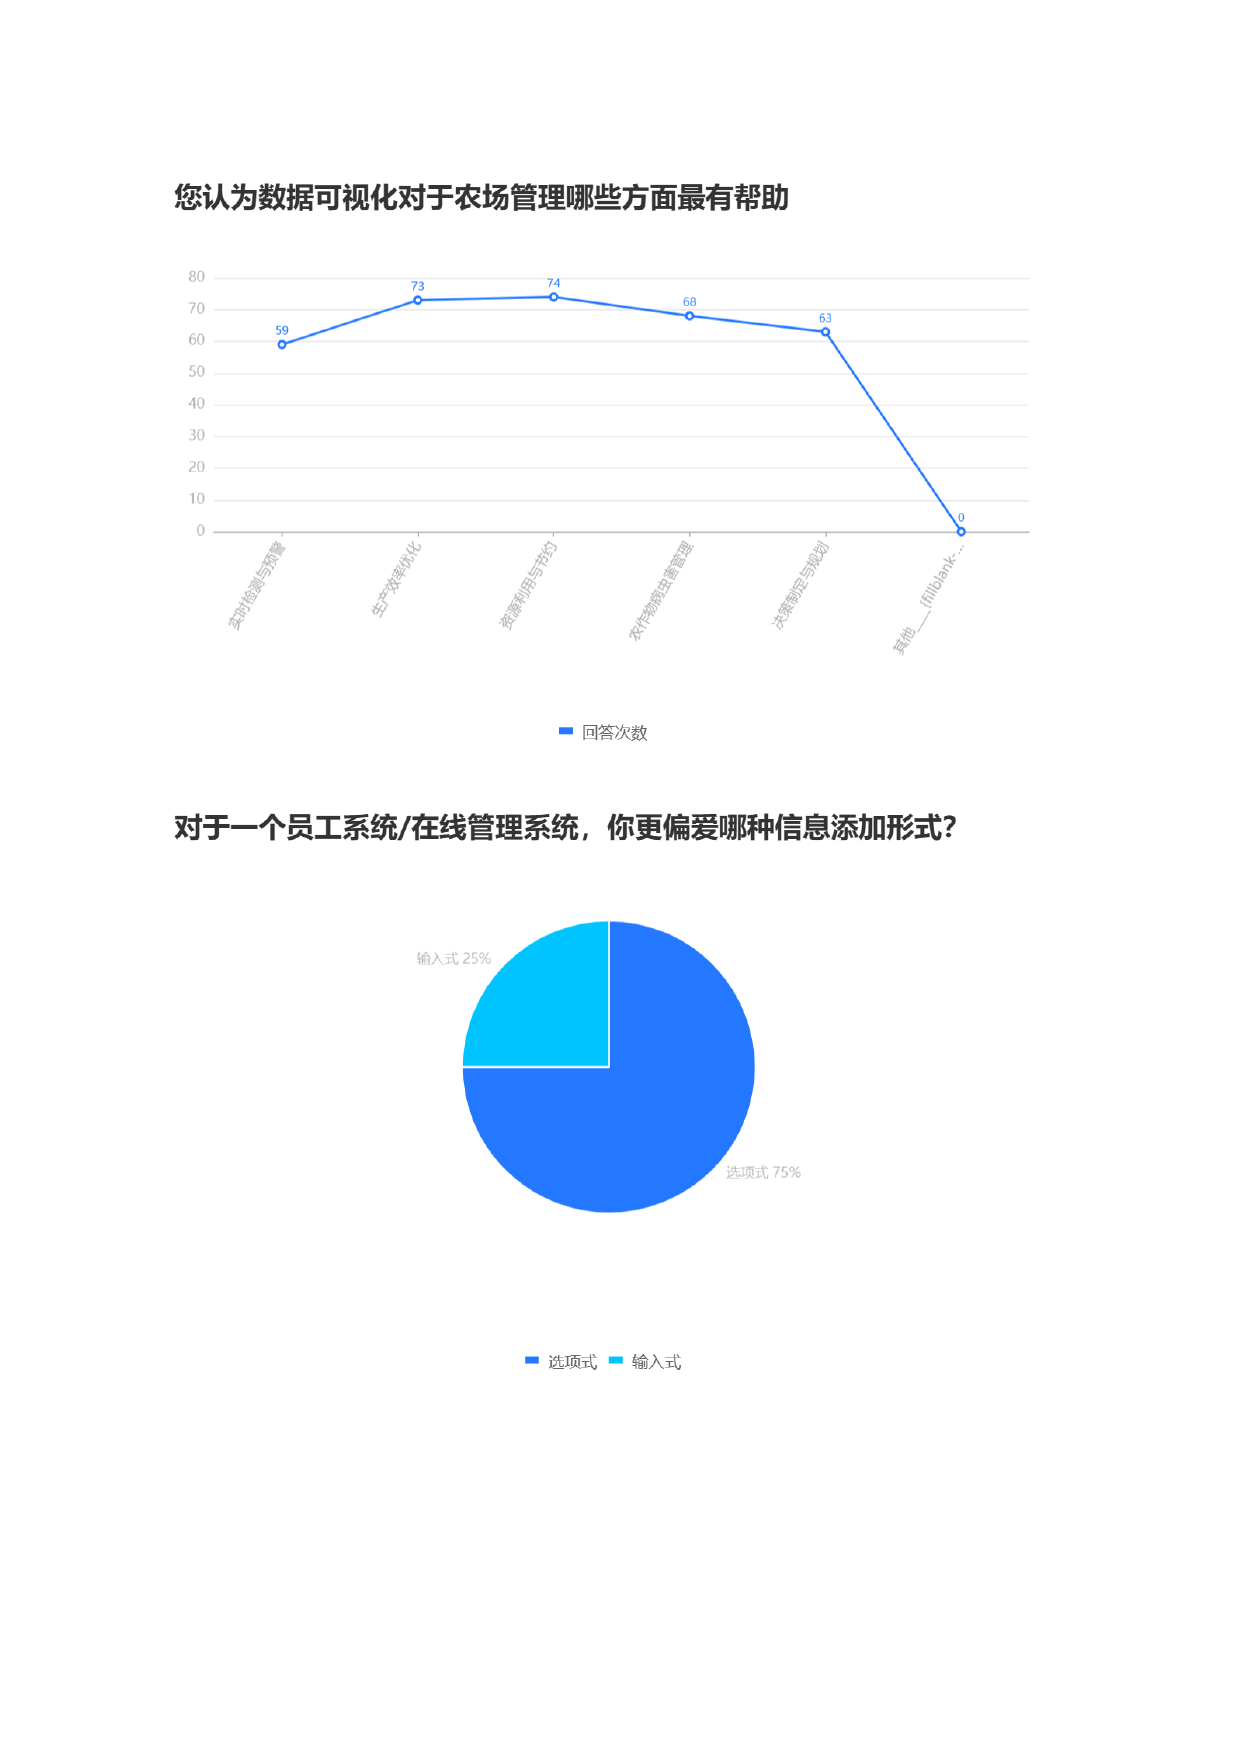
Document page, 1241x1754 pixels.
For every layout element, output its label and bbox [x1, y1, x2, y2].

picture [150, 150, 1091, 1409]
